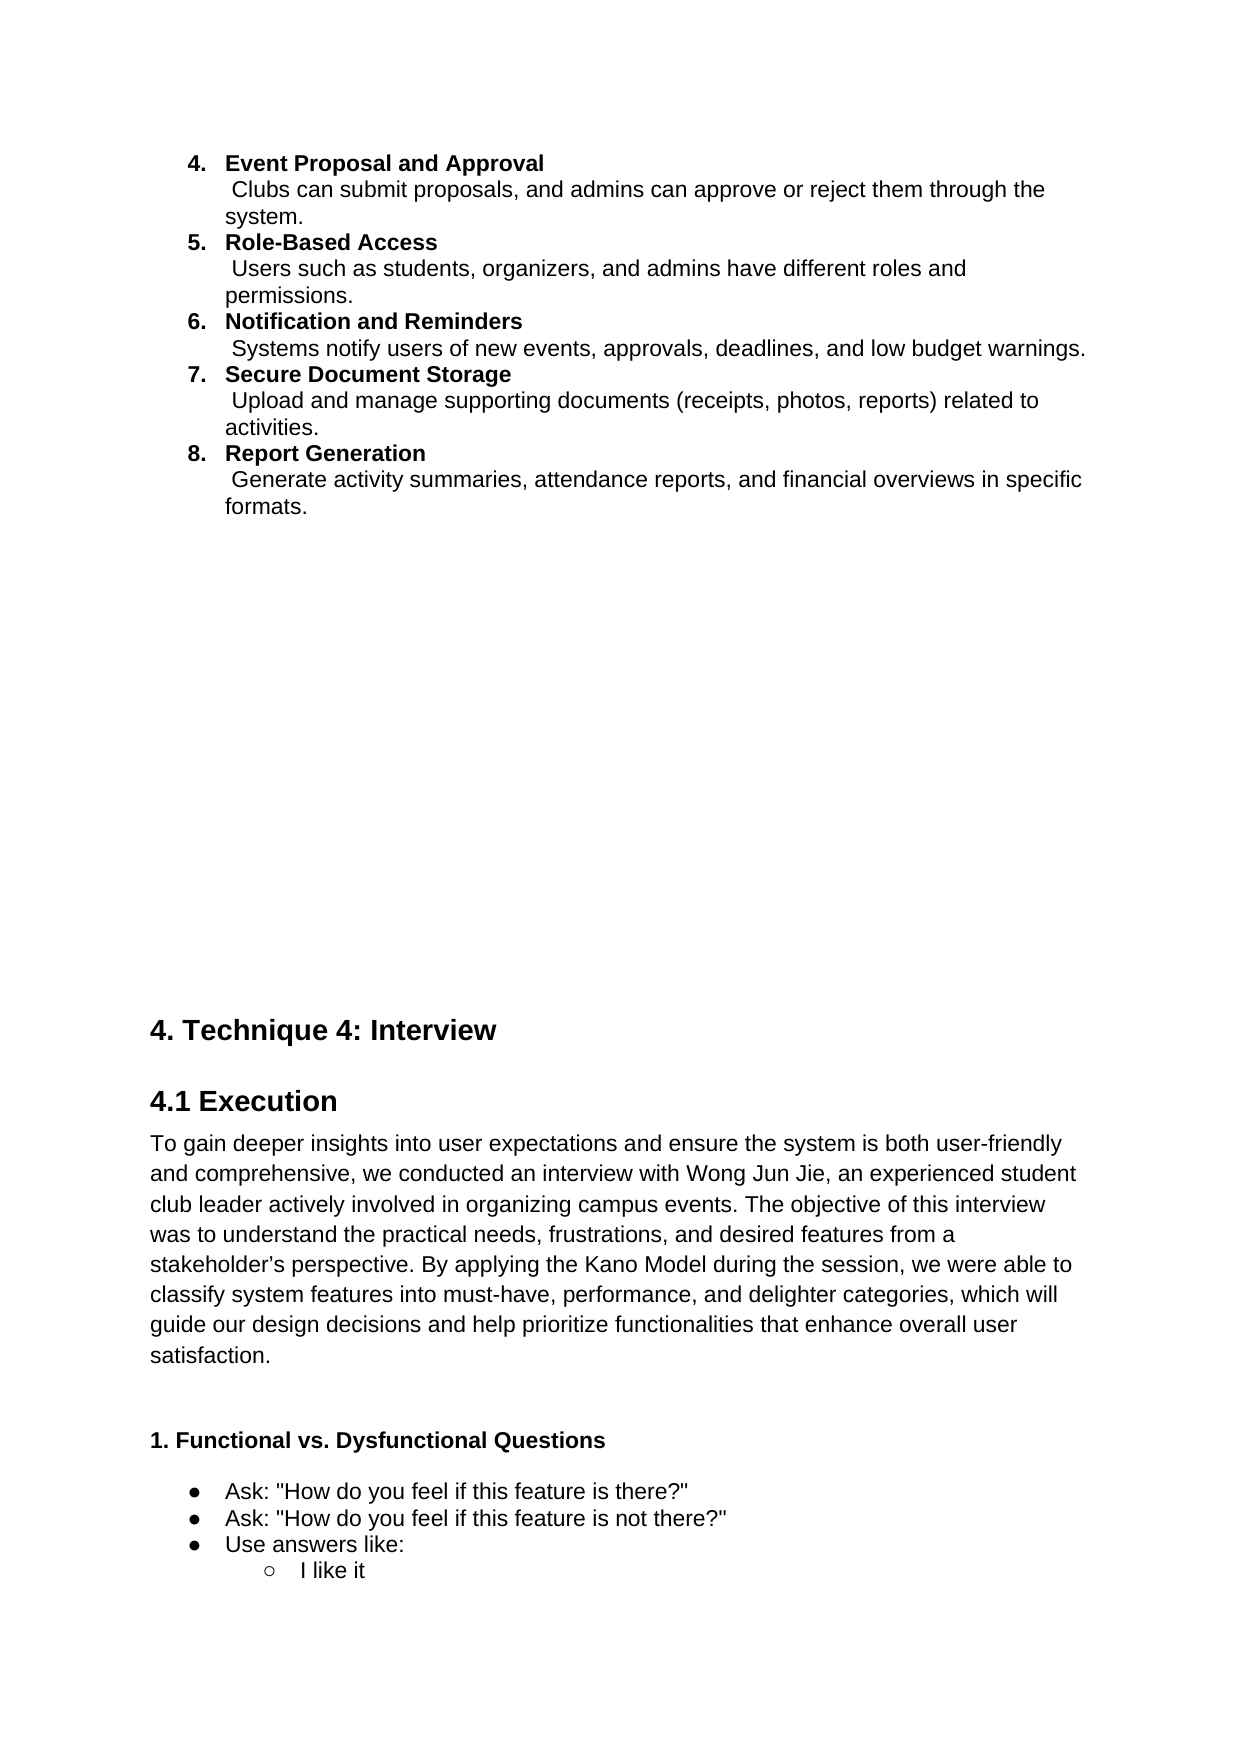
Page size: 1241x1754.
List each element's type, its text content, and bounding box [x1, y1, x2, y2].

list Ask: "How do you feel if this feature is there?" [187, 1478, 1090, 1505]
text 1. Functional vs. Dysfunctional Questions [150, 1427, 1090, 1453]
list Event Proposal and Approval Clubs can submit proposals, and admins can approve or reject them through the system. [187, 150, 1090, 229]
list Ask: "How do you feel if this feature is not there?" [187, 1505, 1090, 1531]
list Use answers like: [187, 1531, 1090, 1557]
subtitle 4. Technique 4: Interview [150, 1013, 1090, 1047]
text To gain deeper insights into user expectations and ensure the system is both user-friendly and comprehensive, we conducted an interview with Wong Jun Jie, an experienced student club leader actively involved in organizing campus events. The objective of this interview was to understand the practical needs, frustrations, and desired features from a stakeholder’s perspective. By applying the Kano Model during the session, we were able to classify system features into must-have, performance, and delighter categories, which will guide our design decisions and help prioritize functionalities that enhance overall user satisfaction. [150, 1130, 1090, 1368]
list Role-Based Access Users such as students, organizers, and admins have different roles and permissions. [187, 229, 1090, 308]
subtitle 4.1 Execution [150, 1084, 1090, 1118]
list Report Generation Generate activity summaries, attendance reports, and financial overviews in specific formats. [187, 440, 1090, 519]
list Secure Document Storage Upload and manage supporting documents (receipts, photos, reports) related to activities. [187, 361, 1090, 440]
list I like it [262, 1557, 1090, 1584]
list Notification and Reminders Systems notify users of new events, approvals, deadlines, and low budget warnings. [187, 308, 1090, 361]
